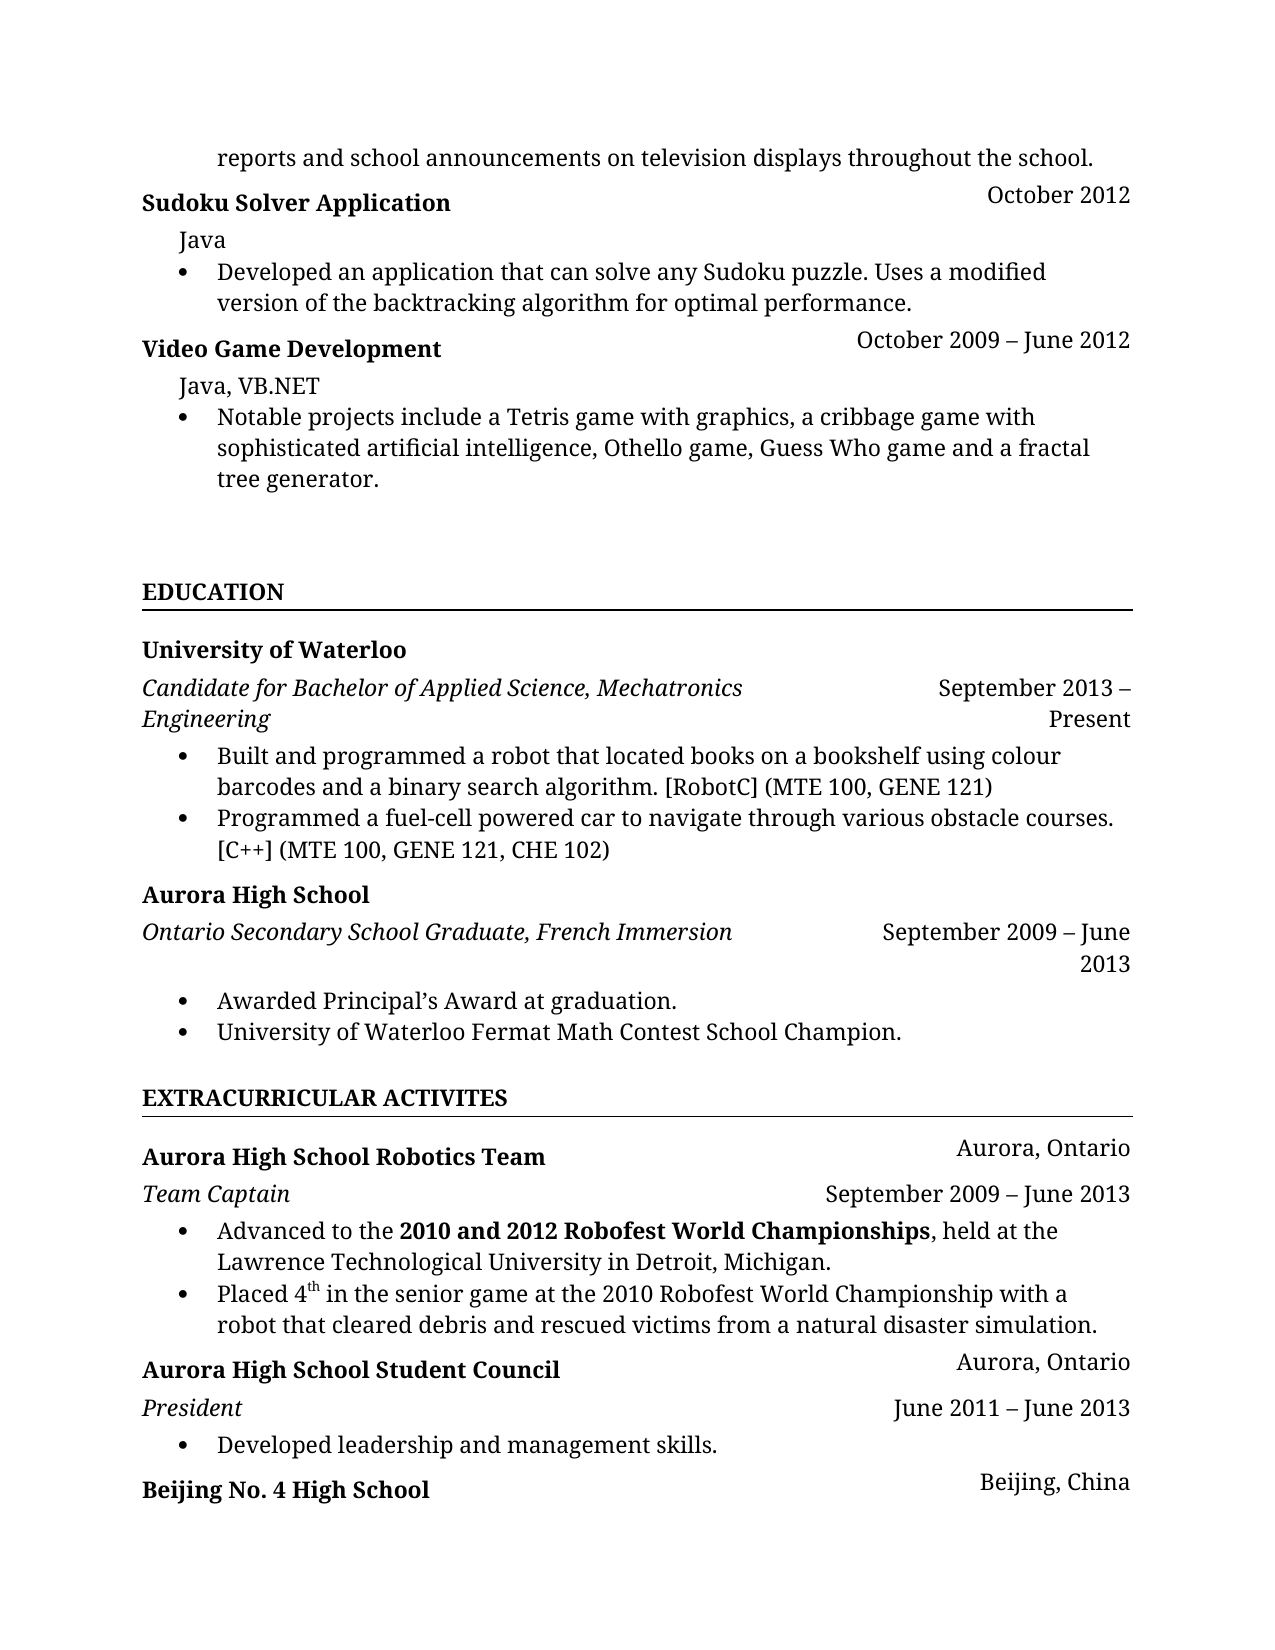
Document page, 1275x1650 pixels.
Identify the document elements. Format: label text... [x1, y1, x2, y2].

table_cell September 2009 – June 2013 [636, 1178, 1131, 1215]
table_cell September 2013 – Present [850, 671, 1131, 740]
table_cell October 2012 [762, 179, 1131, 224]
table_header University of Waterloo [142, 626, 762, 671]
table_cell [142, 142, 1131, 179]
table_cell June 2011 – June 2013 [636, 1391, 1131, 1429]
table_header Aurora High School Robotics Team [142, 1132, 762, 1178]
table_cell Beijing, China [762, 1466, 1131, 1511]
table_cell Beijing No. 4 High School [142, 1466, 762, 1511]
table_cell Sudoku Solver Application [142, 179, 762, 224]
text EDUCATION [142, 576, 1133, 609]
table_cell President [142, 1391, 636, 1429]
table_header Aurora, Ontario [762, 1132, 1131, 1178]
table_cell September 2009 – June 2013 [850, 916, 1131, 985]
table_cell October 2009 – June 2012 [762, 324, 1131, 370]
table_cell Video Game Development [142, 324, 762, 370]
table_cell Ontario Secondary School Graduate, French Immersion [142, 916, 850, 985]
table_cell Java Developed an application that can solve any Sudoku puzzle. Uses a modified version of the backtracking algorithm for optimal performance. [142, 225, 1131, 324]
table_cell Candidate for Bachelor of Applied Science, Mechatronics Engineering [142, 671, 850, 740]
table_cell Aurora, Ontario [762, 1346, 1131, 1391]
table_cell Team Captain [142, 1178, 636, 1215]
table_cell Awarded Principal’s Award at graduation. University of Waterloo Fermat Math Contest School Champion. [142, 985, 1131, 1053]
table_cell Advanced to the 2010 and 2012 Robofest World Championships, held at the Lawrence Technological University in Detroit, Michigan. Placed 4th in the senior game at the 2010 Robofest World Championship with a robot that cleared debris and rescued victims from a natural disaster simulation. [142, 1215, 1131, 1346]
table_cell Aurora High School Student Council [142, 1346, 762, 1391]
table_cell Aurora High School [142, 871, 762, 916]
table_cell Built and programmed a robot that located books on a bookshelf using colour barcodes and a binary search algorithm. [RobotC] (MTE 100, GENE 121) Programmed a fuel-cell powered car to navigate through various obstacle courses. [C++] (MTE 100, GENE 121, CHE 102) [142, 740, 1131, 871]
text EXTRACURRICULAR ACTIVITES [142, 1082, 1133, 1116]
table_cell Java, VB.NET Notable projects include a Tetris game with graphics, a cribbage game with sophisticated artificial intelligence, Othello game, Guess Who game and a fractal tree generator. [142, 370, 1131, 501]
table_cell Developed leadership and management skills. [142, 1429, 1131, 1466]
